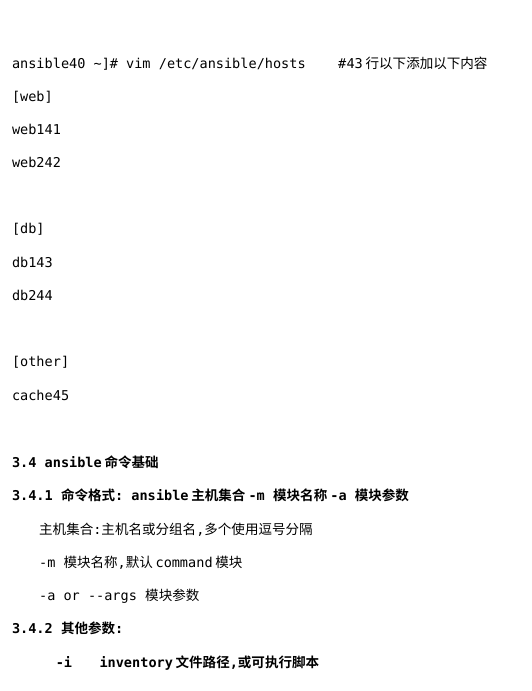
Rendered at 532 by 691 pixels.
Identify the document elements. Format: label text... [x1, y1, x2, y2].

text [other] [12, 345, 520, 379]
text web141 [12, 113, 520, 146]
text cache45 [12, 379, 520, 412]
text [db] [12, 212, 520, 246]
text db244 [12, 279, 520, 312]
text db143 [12, 246, 520, 279]
text 3.4.1 命令格式: ansible主机集合 -m 模块名称 -a 模块参数 [12, 478, 520, 512]
text [web] [12, 79, 520, 113]
text -m 模块名称,默认command模块 [12, 545, 520, 578]
text 3.4 ansible命令基础 [12, 445, 520, 478]
text 3.4.2 其他参数: [12, 611, 520, 644]
text ansible40 ~]# vim /etc/ansible/hosts #43行以下添加以下内容 [12, 46, 520, 79]
text -i inventory文件路径,或可执行脚本 [12, 644, 520, 678]
text 主机集合:主机名或分组名,多个使用逗号分隔 [12, 512, 520, 545]
text web242 [12, 146, 520, 179]
text -a or --args 模块参数 [12, 578, 520, 611]
